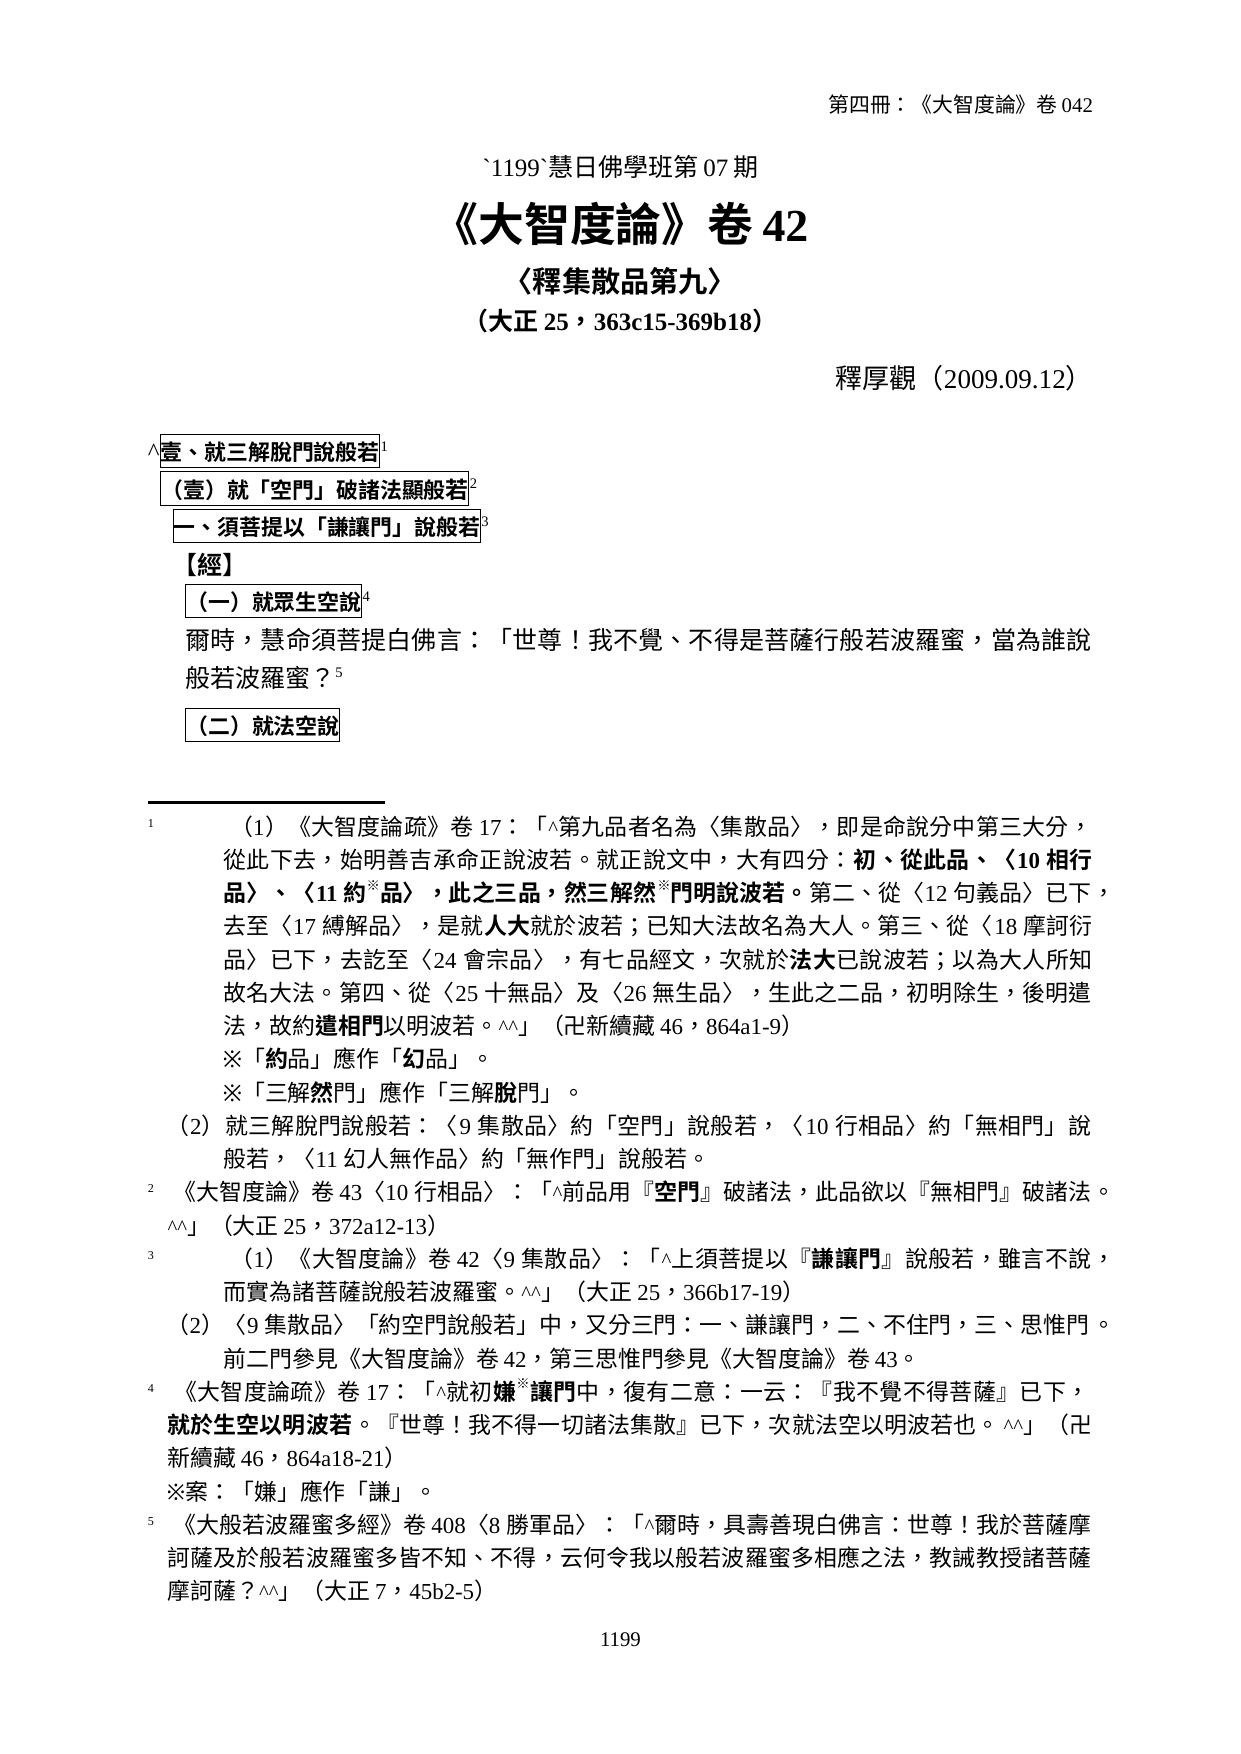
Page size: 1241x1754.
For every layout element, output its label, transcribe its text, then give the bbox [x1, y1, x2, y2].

text `1199`慧日佛學班第07期 [148, 148, 1092, 184]
text （大正25，15-369b18） [148, 301, 1092, 339]
text 一、須菩提以「謙讓門」說般若 [173, 507, 1092, 545]
text （壹）就「空門」破諸法顯般若 [160, 470, 1092, 507]
text 爾時，慧命須菩提白佛言：「世尊！我不覺、不得是菩薩行般若波羅蜜，當為誰說般若波羅蜜？ [185, 620, 1092, 695]
text 《大智度論》卷42 [148, 184, 1092, 259]
text ^壹、就三解脫門說般若 [148, 432, 1092, 470]
text （二）就法空說 [185, 706, 1092, 744]
text 【經】 [173, 545, 1092, 582]
text 〈釋集散品第九〉 [148, 259, 1092, 301]
text 釋厚觀（2009.09.12） [148, 339, 1092, 414]
text （一）就眾生空說 [185, 582, 1092, 620]
